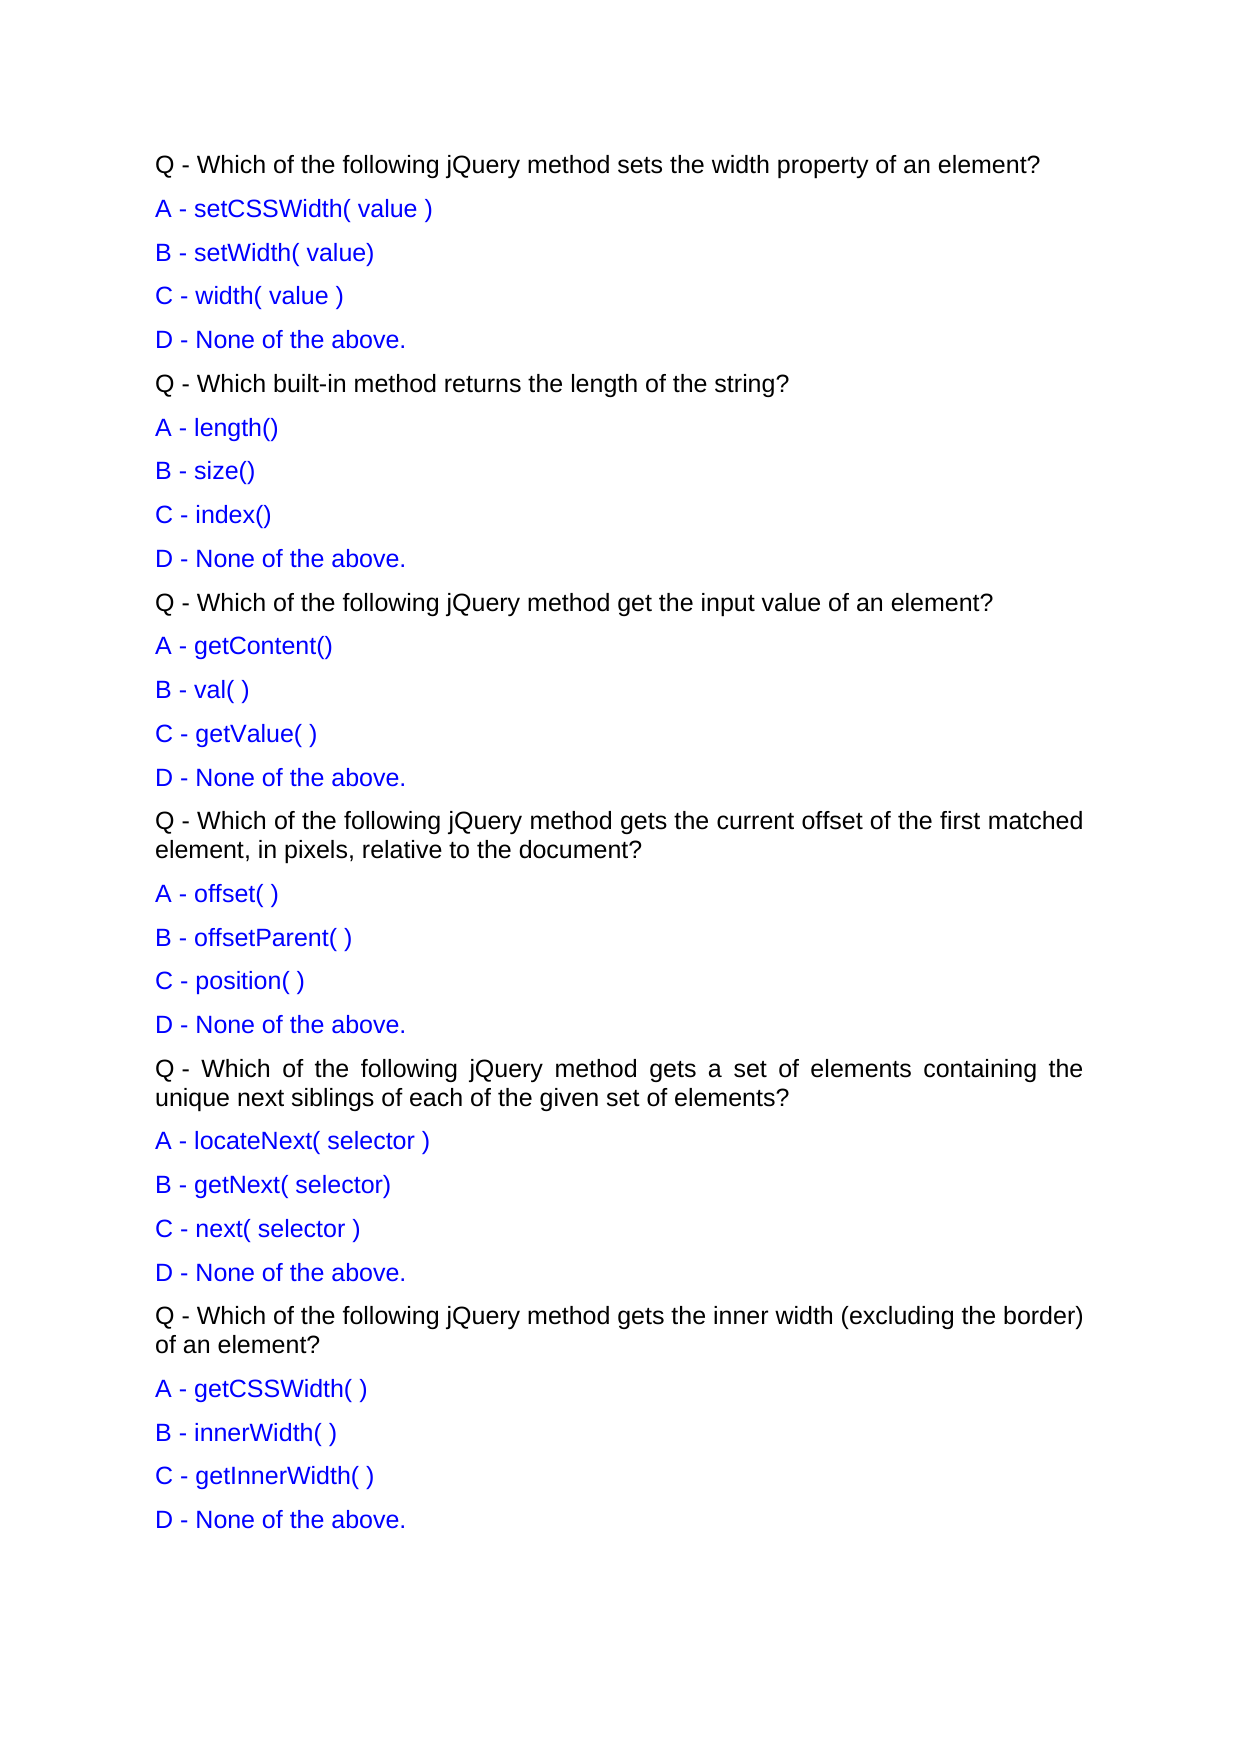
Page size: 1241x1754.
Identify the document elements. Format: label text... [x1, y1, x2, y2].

text B - val( ) [155, 675, 1085, 704]
text Q - Which of the following jQuery method gets a set of elements containing the unique next siblings of each of the given set of elements? [155, 1054, 1085, 1111]
text C - width( value ) [155, 281, 1085, 310]
text D - None of the above. [155, 1010, 1085, 1039]
text C - getInnerWidth( ) [155, 1461, 1085, 1490]
text B - size() [155, 456, 1085, 485]
text D - None of the above. [155, 325, 1085, 354]
text A - length() [155, 412, 1085, 441]
text C - next( selector ) [155, 1214, 1085, 1242]
text C - index() [155, 500, 1085, 529]
text A - getContent() [155, 631, 1085, 660]
text Q - Which of the following jQuery method sets the width property of an element? [155, 150, 1085, 179]
text D - None of the above. [155, 544, 1085, 572]
text Q - Which of the following jQuery method get the input value of an element? [155, 587, 1085, 616]
text B - setWidth( value) [155, 237, 1085, 266]
text Q - Which of the following jQuery method gets the current offset of the first matched element, in pixels, relative to the document? [155, 806, 1085, 864]
text D - None of the above. [155, 1505, 1085, 1534]
text Q - Which of the following jQuery method gets the inner width (excluding the border) of an element? [155, 1301, 1085, 1359]
text A - locateNext( selector ) [155, 1126, 1085, 1155]
text A - offset( ) [155, 879, 1085, 907]
text A - setCSSWidth( value ) [155, 194, 1085, 222]
text B - offsetParent( ) [155, 922, 1085, 951]
text B - innerWidth( ) [155, 1417, 1085, 1446]
text B - getNext( selector) [155, 1170, 1085, 1199]
text D - None of the above. [155, 1257, 1085, 1286]
text C - position( ) [155, 966, 1085, 995]
text D - None of the above. [155, 762, 1085, 791]
text Q - Which built-in method returns the length of the string? [155, 369, 1085, 397]
text C - getValue( ) [155, 719, 1085, 747]
text A - getCSSWidth( ) [155, 1374, 1085, 1402]
